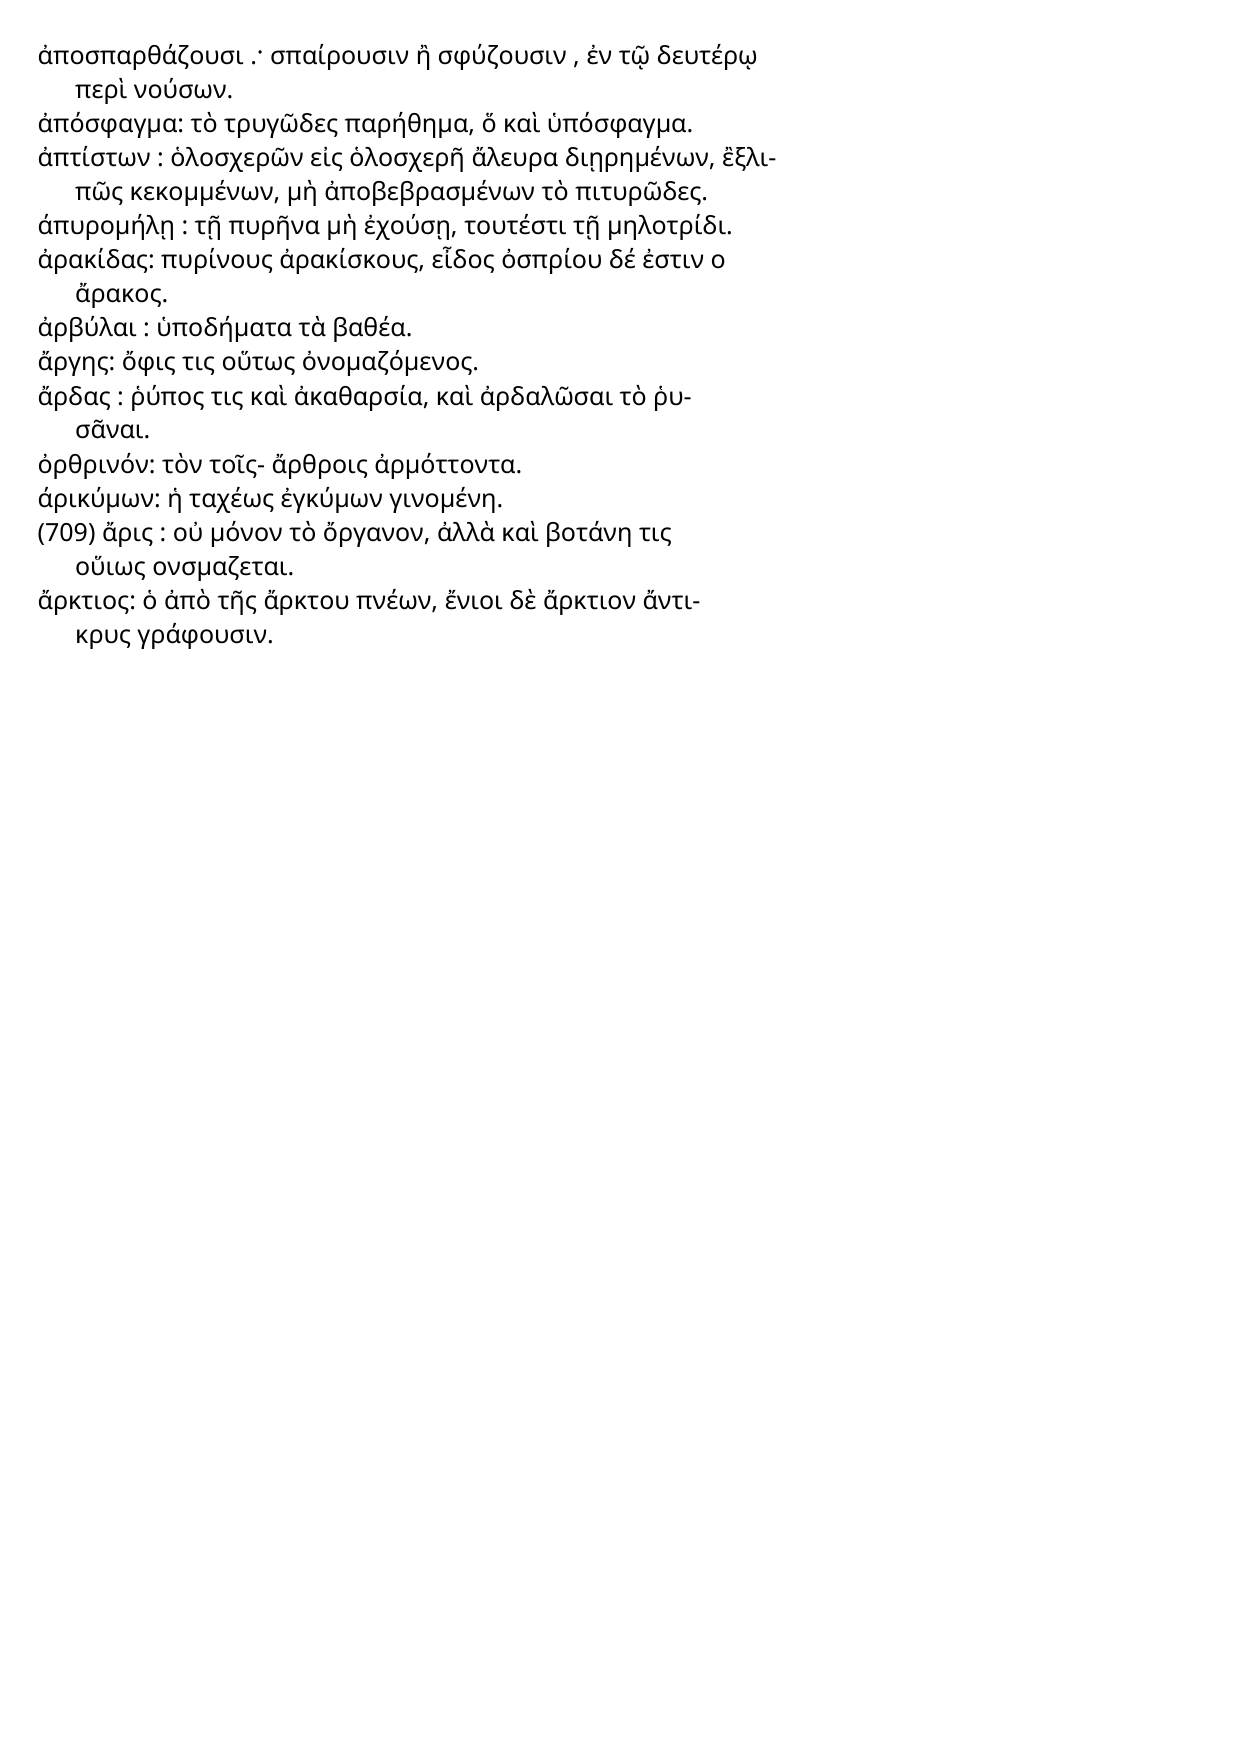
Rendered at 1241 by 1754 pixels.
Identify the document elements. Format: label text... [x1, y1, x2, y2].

text ἄρκτιος: ὁ ἀπὸ τῆς ἄρκτου πνέων, ἔνιοι δὲ ἄρκτιον ἄντι- κρυς γράφουσιν. [37, 582, 1203, 651]
text ἄργης: ὄφις τις οὕτως ὀνομαζόμενος. [37, 344, 1203, 378]
text ἀρβύλαι : ὑποδήματα τὰ βαθέα. [37, 310, 1203, 344]
text (709) ἄρις : οὐ μόνον τὸ ὄργανον, ἀλλὰ καὶ βοτάνη τις οὕιως ονσμαζεται. [37, 514, 1203, 582]
text ἀπτίστων : ὁλοσχερῶν εἰς ὁλοσχερῆ ἄλευρα διῃρημένων, ἒξλι- πῶς κεκομμένων, μὴ ἀποβεβρασμένων τὸ πιτυρῶδες. [37, 140, 1203, 208]
text άπυρομήλῃ : τῇ πυρῆνα μὴ ἐχούσῃ, τουτέστι τῇ μηλοτρίδι. [37, 208, 1203, 242]
text άρικύμων: ἡ ταχέως ἐγκύμων γινομένη. [37, 480, 1203, 514]
text ἀπόσφαγμα: τὸ τρυγῶδες παρήθημα, ὅ καὶ ὑπόσφαγμα. [37, 106, 1203, 140]
text ἀποσπαρθάζουσι .· σπαίρουσιν ἢ σφύζουσιν , ἐν τῷ δευτέρῳ περὶ νούσων. [37, 37, 1203, 106]
text ὀρθρινόν: τὸν τοῖς- ἄρθροις ἀρμόττοντα. [37, 446, 1203, 480]
text ἀρακίδας: πυρίνους ἀρακίσκους, εἶδος ὀσπρίου δέ ἐστιν ο ἄρακος. [37, 242, 1203, 310]
text ἄρδας : ῥύπος τις καὶ ἀκαθαρσία, καὶ ἀρδαλῶσαι τὸ ῥυ- σᾶναι. [37, 378, 1203, 446]
